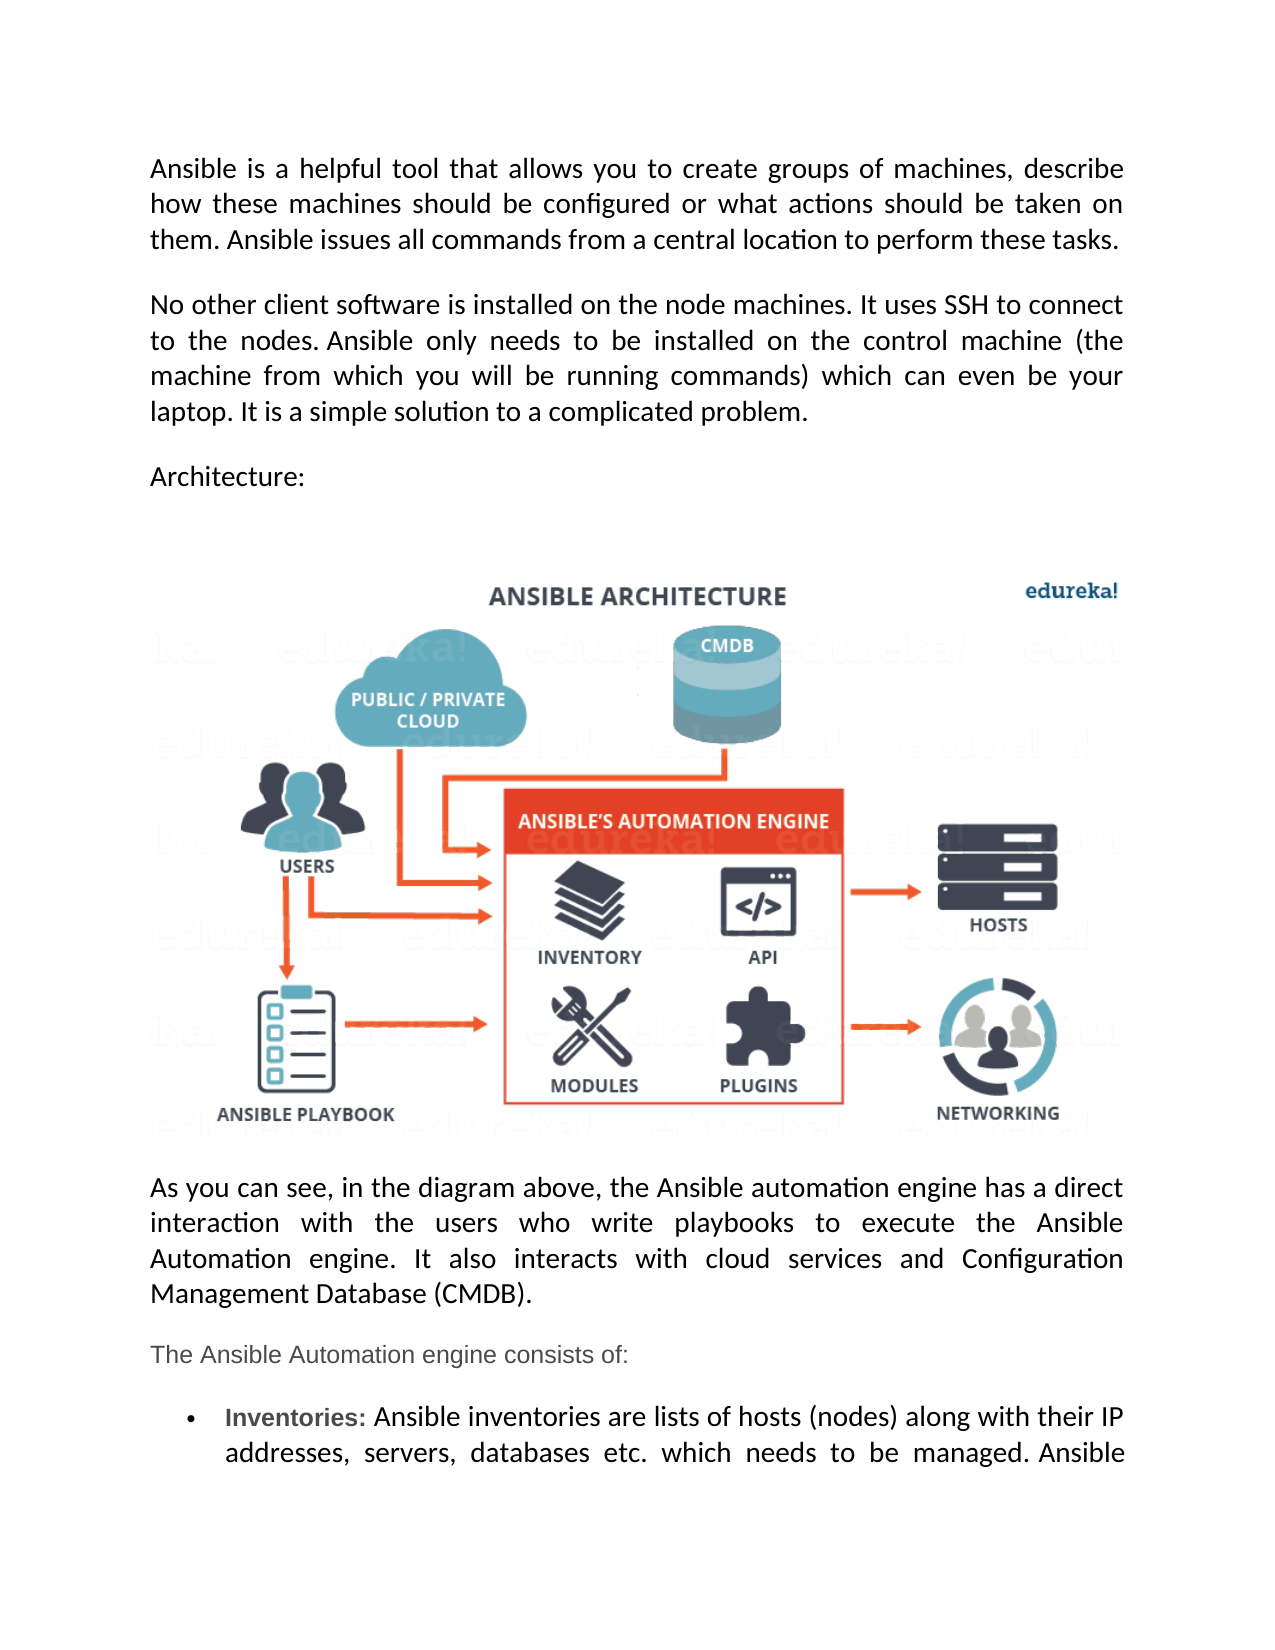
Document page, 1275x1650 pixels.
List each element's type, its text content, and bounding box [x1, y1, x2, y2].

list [187, 1398, 1125, 1469]
text Ansible is a helpful tool that allows you to create groups of machines, describe how these machines should be configured or what actions should be taken on them. Ansible issues all commands from a central location to perform these tasks. [150, 150, 1125, 257]
picture [150, 567, 1125, 1138]
text The Ansible Automation engine consists of: [150, 1340, 1125, 1369]
text No other client software is installed on the node machines. It uses SSH to connect to the nodes. Ansible only needs to be installed on the control machine (the machine from which you will be running commands) which can even be your laptop. It is a simple solution to a complicated problem. [150, 286, 1125, 428]
text As you can see, in the diagram above, the Ansible automation engine has a direct interaction with the users who write playbooks to execute the Ansible Automation engine. It also interacts with cloud services and Configuration Management Database (CMDB). [150, 1169, 1125, 1311]
text Architecture: [150, 458, 1125, 493]
